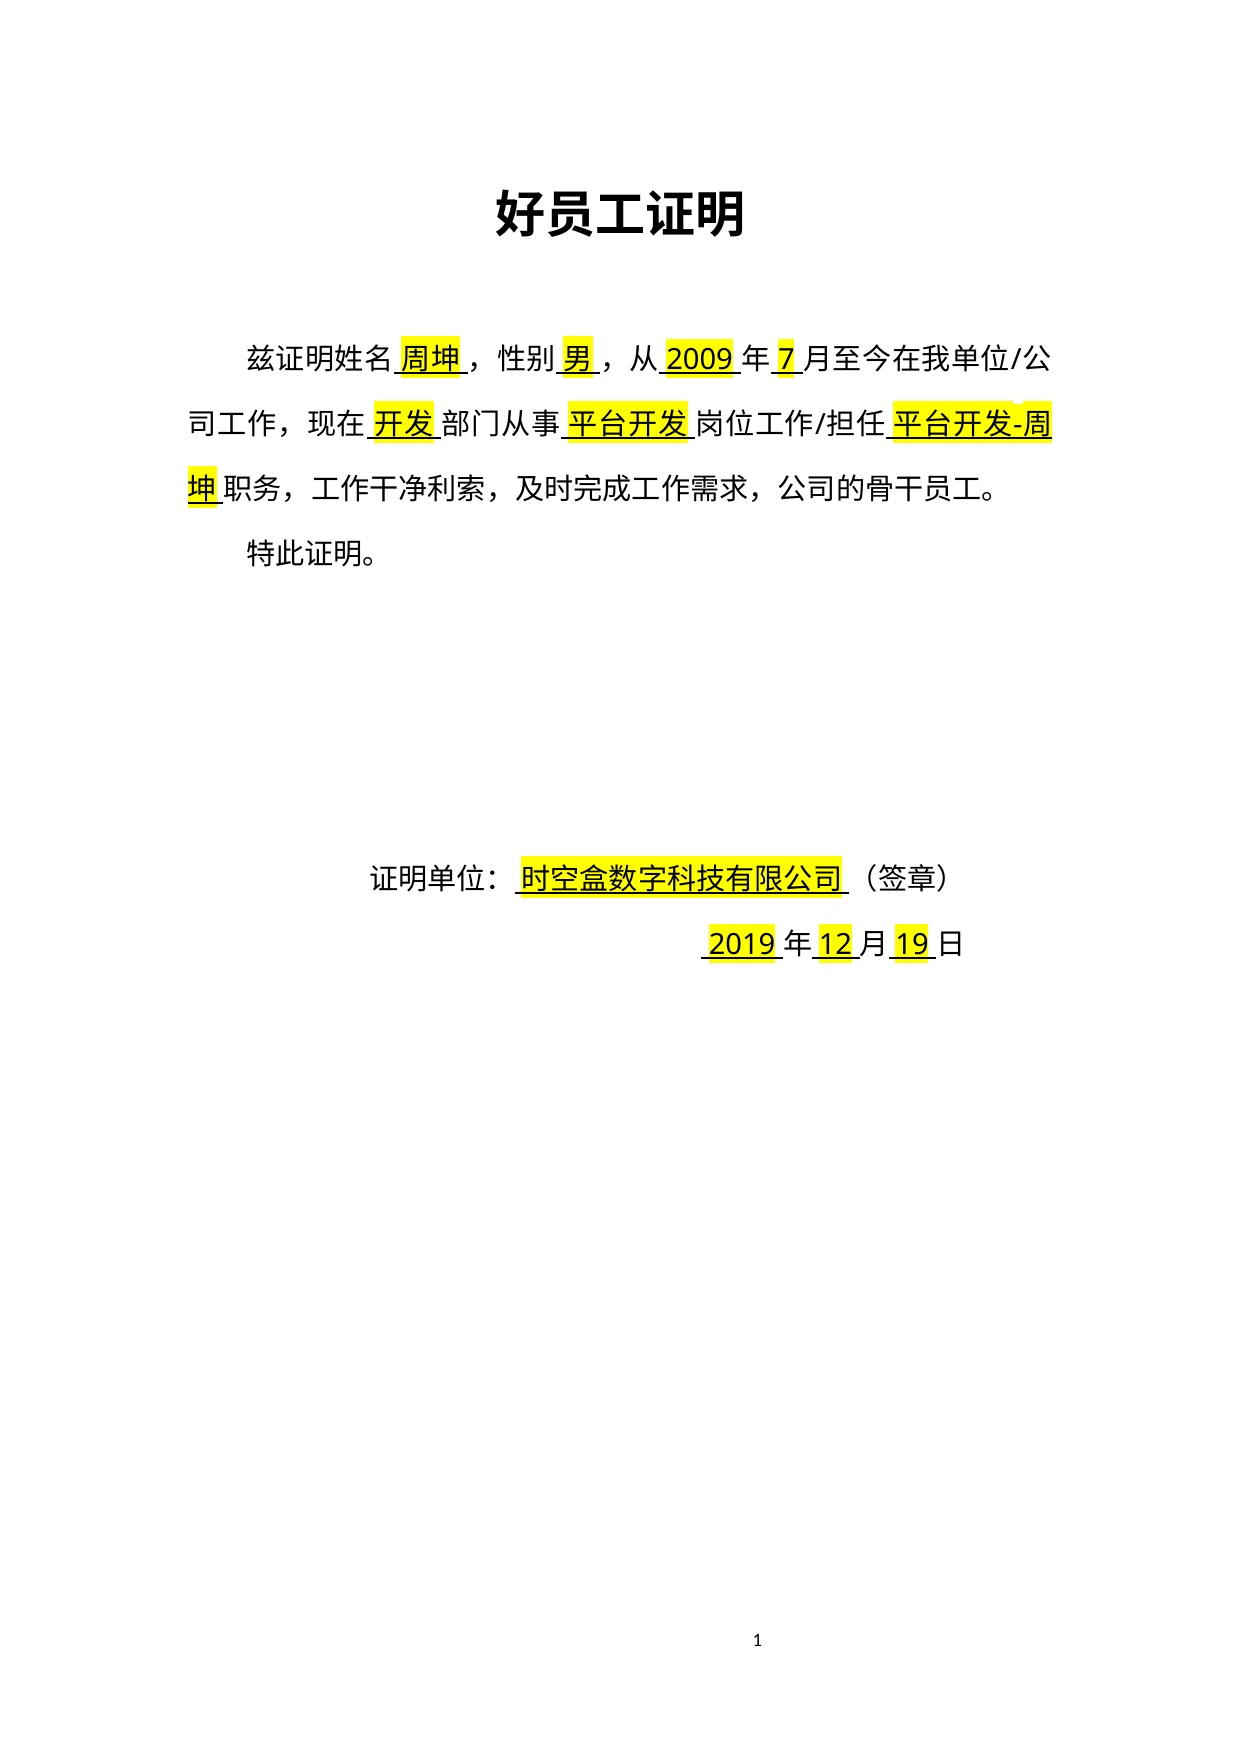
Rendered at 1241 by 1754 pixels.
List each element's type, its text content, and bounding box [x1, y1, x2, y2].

text 2019 年 12 月 19 日 [187, 909, 965, 974]
text 兹证明姓名 周坤 ，性别 男 ，从 2009 年 7 月至今在我单位/公司工作，现在 开发 部门从事 平台开发 岗位工作/担任 平台开发-周坤 职务，工作干净利索，及时完成工作需求，公司的骨干员工。 [187, 324, 1053, 519]
text 特此证明。 [187, 519, 1053, 584]
text 好员工证明 [187, 162, 1053, 259]
text 证明单位： 时空盒数字科技有限公司 （签章） [187, 844, 965, 909]
